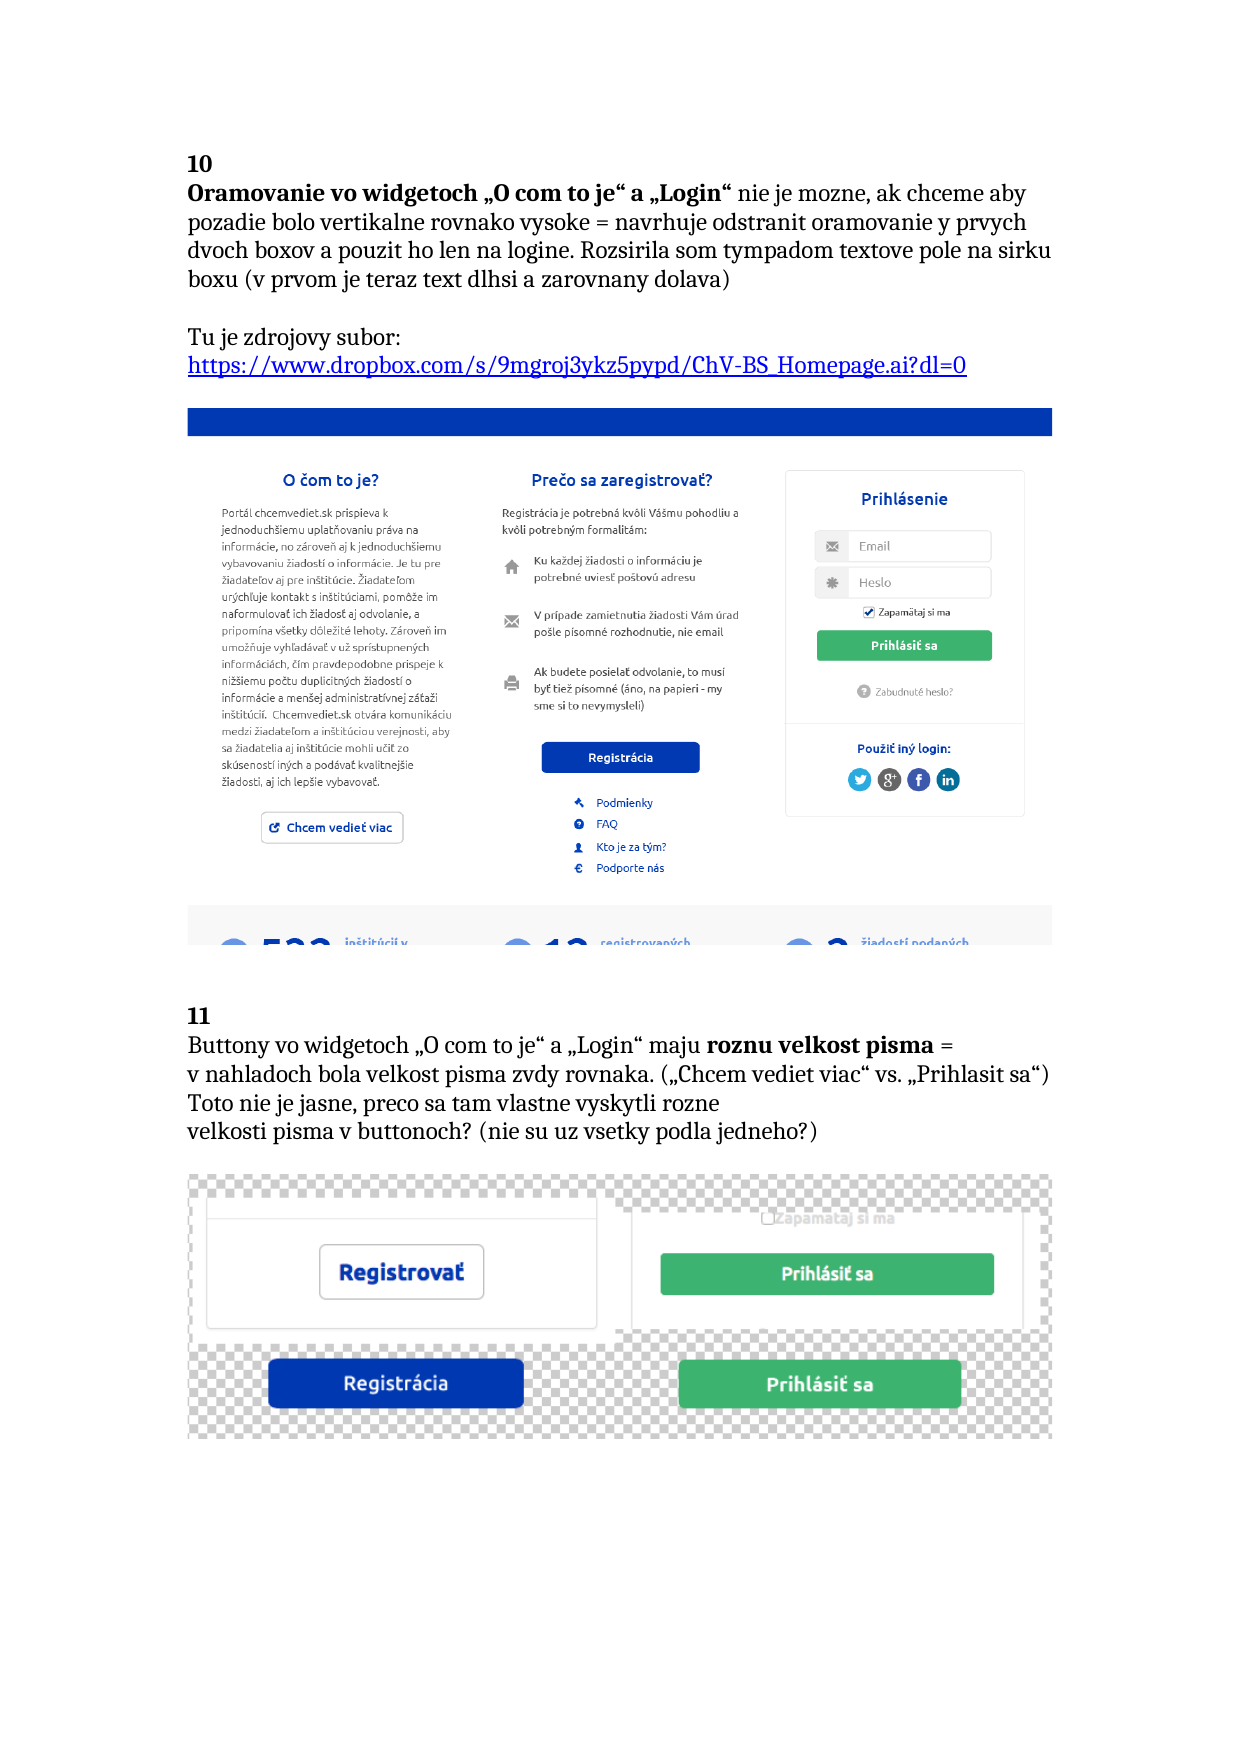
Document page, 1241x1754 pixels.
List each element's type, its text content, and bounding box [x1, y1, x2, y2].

text 11 [187, 1002, 1053, 1031]
text Buttony vo widgetoch „O com to je“ a „Login“ maju roznu velkost pisma = v nahladoch bola velkost pisma zvdy rovnaka. („Chcem vediet viac“ vs. „Prihlasit sa“) [187, 1031, 1053, 1088]
text Toto nie je jasne, preco sa tam vlastne vyskytli rozne velkosti pisma v buttonoch? (nie su uz vsetky podla jedneho?) [187, 1088, 1053, 1146]
picture [187, 408, 1053, 945]
text https://www.dropbox.com/s/9mgroj3ykz5pypd/ChV-BS_Homepage.ai?dl=0 [187, 351, 1053, 380]
text Oramovanie vo widgetoch „O com to je“ a „Login“ nie je mozne, ak chceme aby pozadie bolo vertikalne rovnako vysoke = navrhuje odstranit oramovanie y prvych dvoch boxov a pouzit ho len na logine. Rozsirila som tympadom textove pole na sirku boxu (v prvom je teraz text dlhsi a zarovnany dolava) [187, 179, 1053, 294]
picture [187, 1174, 1053, 1439]
text Tu je zdrojovy subor: [187, 322, 1053, 351]
text 10 [187, 150, 1053, 179]
